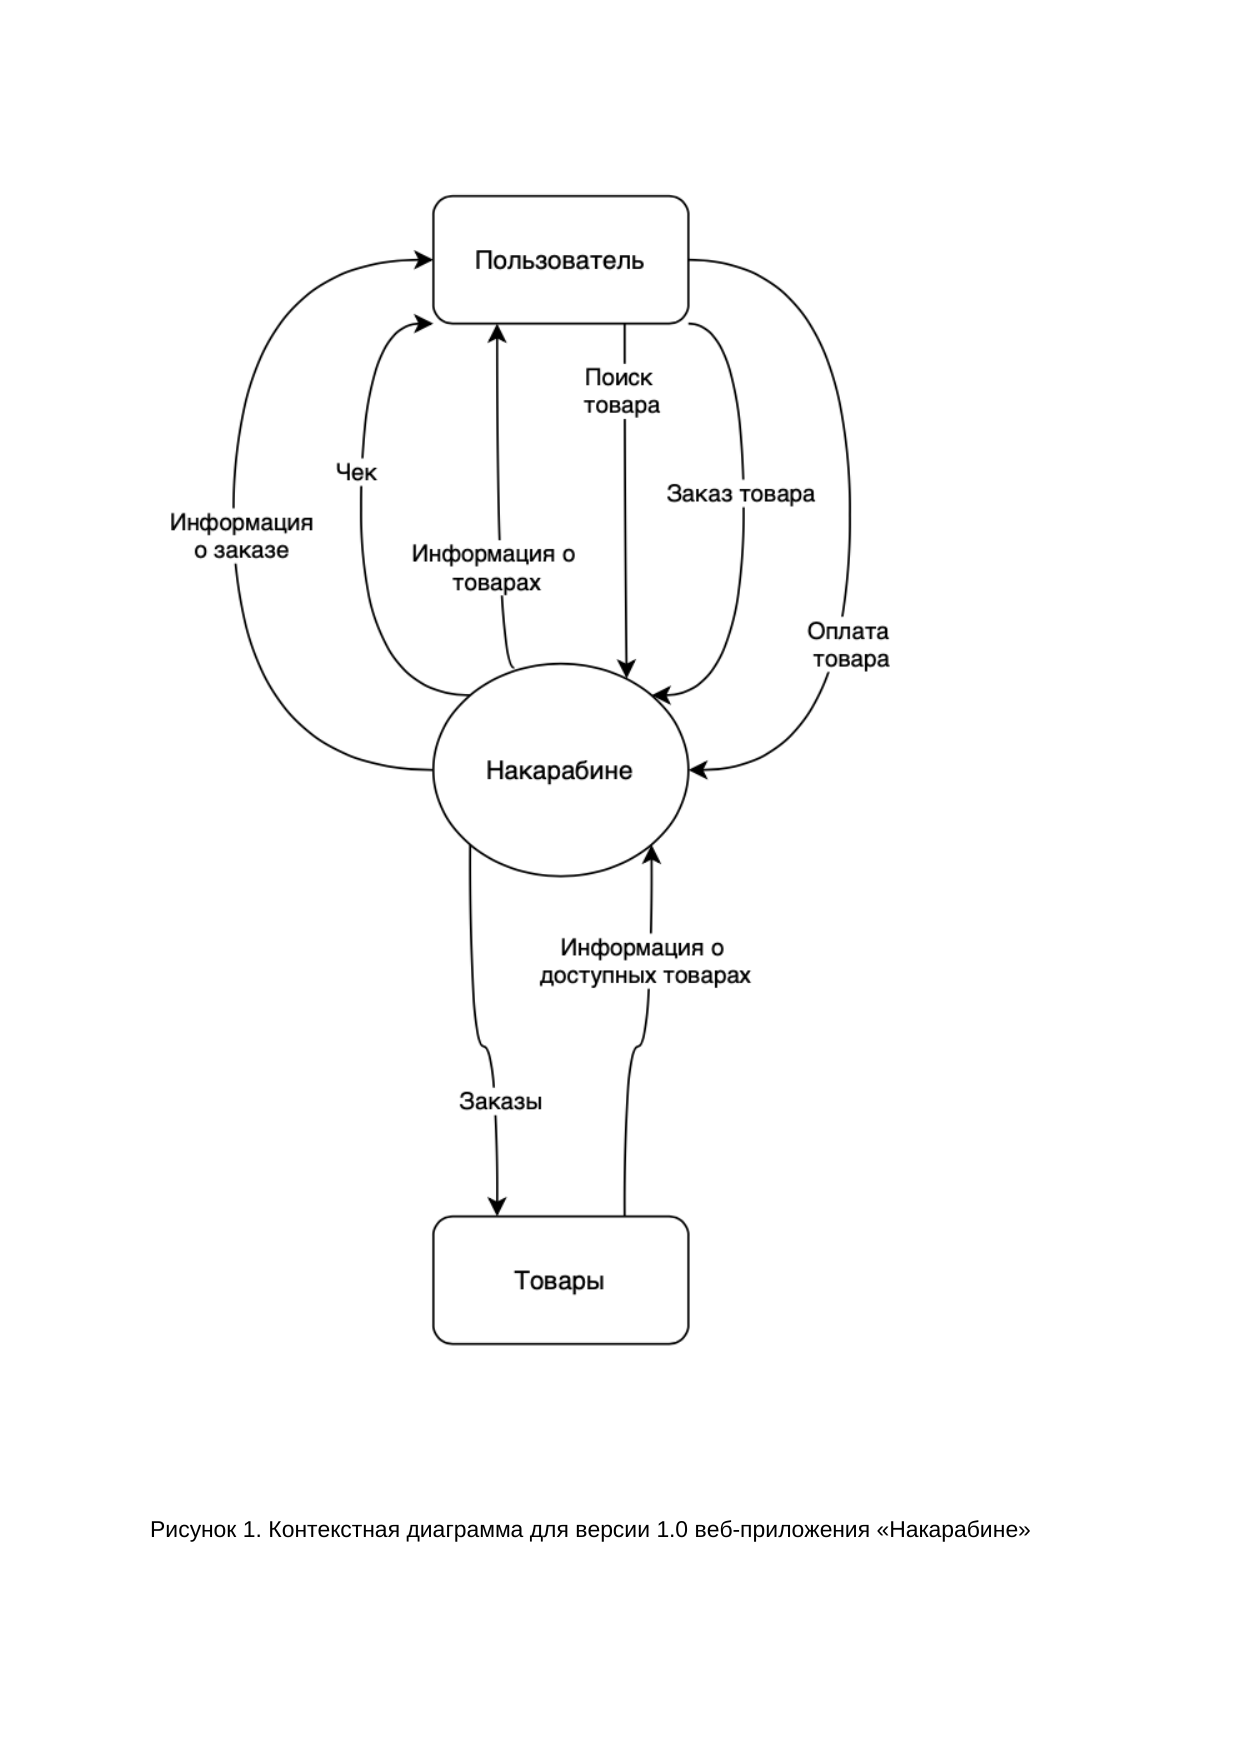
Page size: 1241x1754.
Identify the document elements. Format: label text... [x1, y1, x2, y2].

picture [150, 150, 1045, 1492]
text Рисунок 1. Контекстная диаграмма для версии 1.0 веб-приложения «Накарабине» [150, 1516, 1090, 1543]
